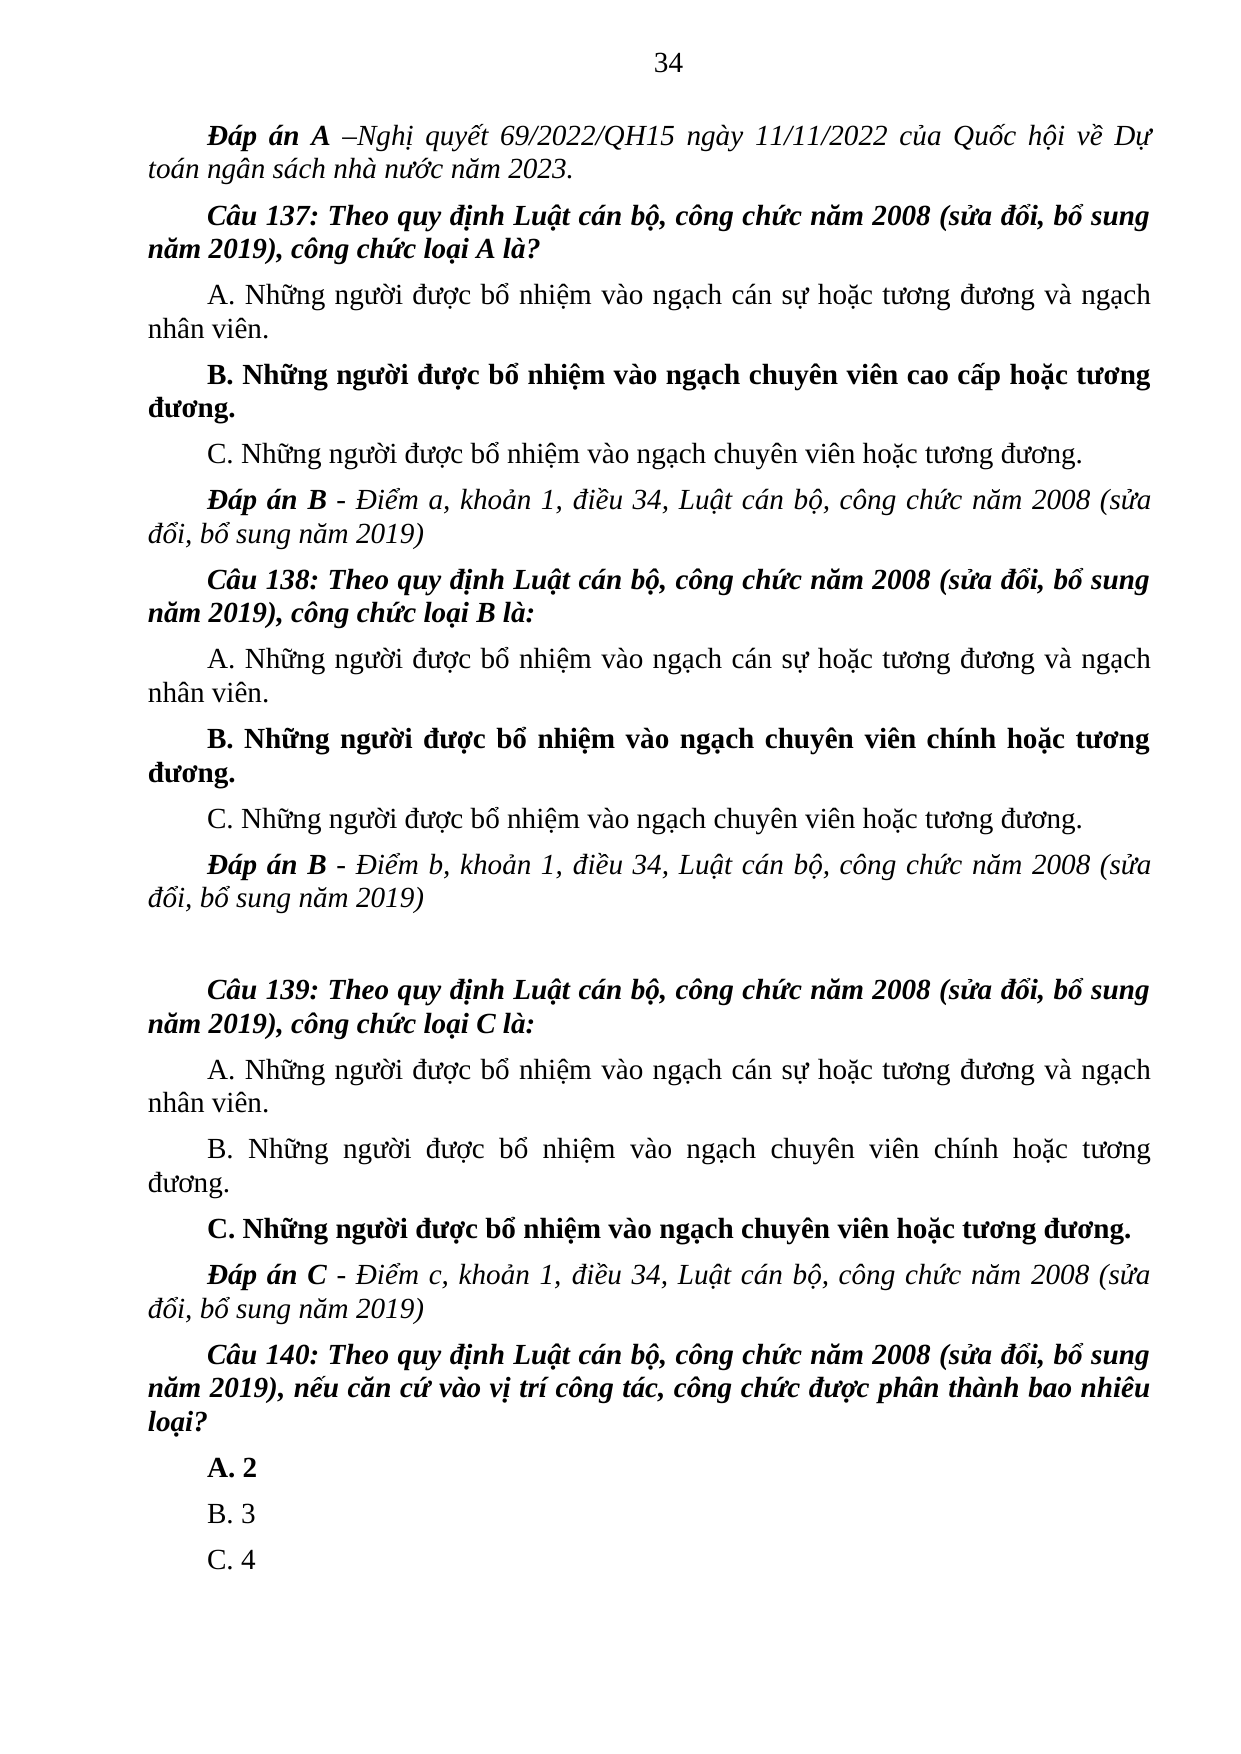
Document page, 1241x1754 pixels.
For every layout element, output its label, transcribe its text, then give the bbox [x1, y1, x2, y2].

text Câu 140: Theo quy định Luật cán bộ, công chức năm 2008 (sửa đổi, bổ sung năm 2019), nếu căn cứ vào vị trí công tác, công chức được phân thành bao nhiêu loại? [148, 1337, 1152, 1437]
text B. Những người được bổ nhiệm vào ngạch chuyên viên chính hoặc tương đương. [148, 721, 1152, 788]
text Câu 138: Theo quy định Luật cán bộ, công chức năm 2008 (sửa đổi, bổ sung năm 2019), công chức loại B là: [148, 562, 1152, 629]
text B. Những người được bổ nhiệm vào ngạch chuyên viên cao cấp hoặc tương đương. [148, 357, 1152, 424]
text A. Những người được bổ nhiệm vào ngạch cán sự hoặc tương đương và ngạch nhân viên. [148, 277, 1152, 344]
text Đáp án B - Điểm b, khoản 1, điều 34, Luật cán bộ, công chức năm 2008 (sửa đổi, bổ sung năm 2019) [148, 847, 1152, 914]
text A. 2 [148, 1450, 1152, 1483]
text Đáp án C - Điểm c, khoản 1, điều 34, Luật cán bộ, công chức năm 2008 (sửa đổi, bổ sung năm 2019) [148, 1257, 1152, 1324]
text A. Những người được bổ nhiệm vào ngạch cán sự hoặc tương đương và ngạch nhân viên. [148, 642, 1152, 709]
text Câu 139: Theo quy định Luật cán bộ, công chức năm 2008 (sửa đổi, bổ sung năm 2019), công chức loại C là: [148, 972, 1152, 1039]
text Đáp án B - Điểm a, khoản 1, điều 34, Luật cán bộ, công chức năm 2008 (sửa đổi, bổ sung năm 2019) [148, 482, 1152, 549]
text B. 3 [148, 1496, 1152, 1529]
text Câu 137: Theo quy định Luật cán bộ, công chức năm 2008 (sửa đổi, bổ sung năm 2019), công chức loại A là? [148, 198, 1152, 265]
text Đáp án A –Nghị quyết 69/2022/QH15 ngày 11/11/2022 của Quốc hội về Dự toán ngân sách nhà nước năm 2023. [148, 118, 1152, 185]
text C. 4 [148, 1542, 1152, 1576]
text B. Những người được bổ nhiệm vào ngạch chuyên viên chính hoặc tương đương. [148, 1132, 1152, 1199]
text A. Những người được bổ nhiệm vào ngạch cán sự hoặc tương đương và ngạch nhân viên. [148, 1052, 1152, 1119]
text C. Những người được bổ nhiệm vào ngạch chuyên viên hoặc tương đương. [148, 1211, 1152, 1245]
text C. Những người được bổ nhiệm vào ngạch chuyên viên hoặc tương đương. [148, 436, 1152, 470]
text C. Những người được bổ nhiệm vào ngạch chuyên viên hoặc tương đương. [148, 801, 1152, 834]
